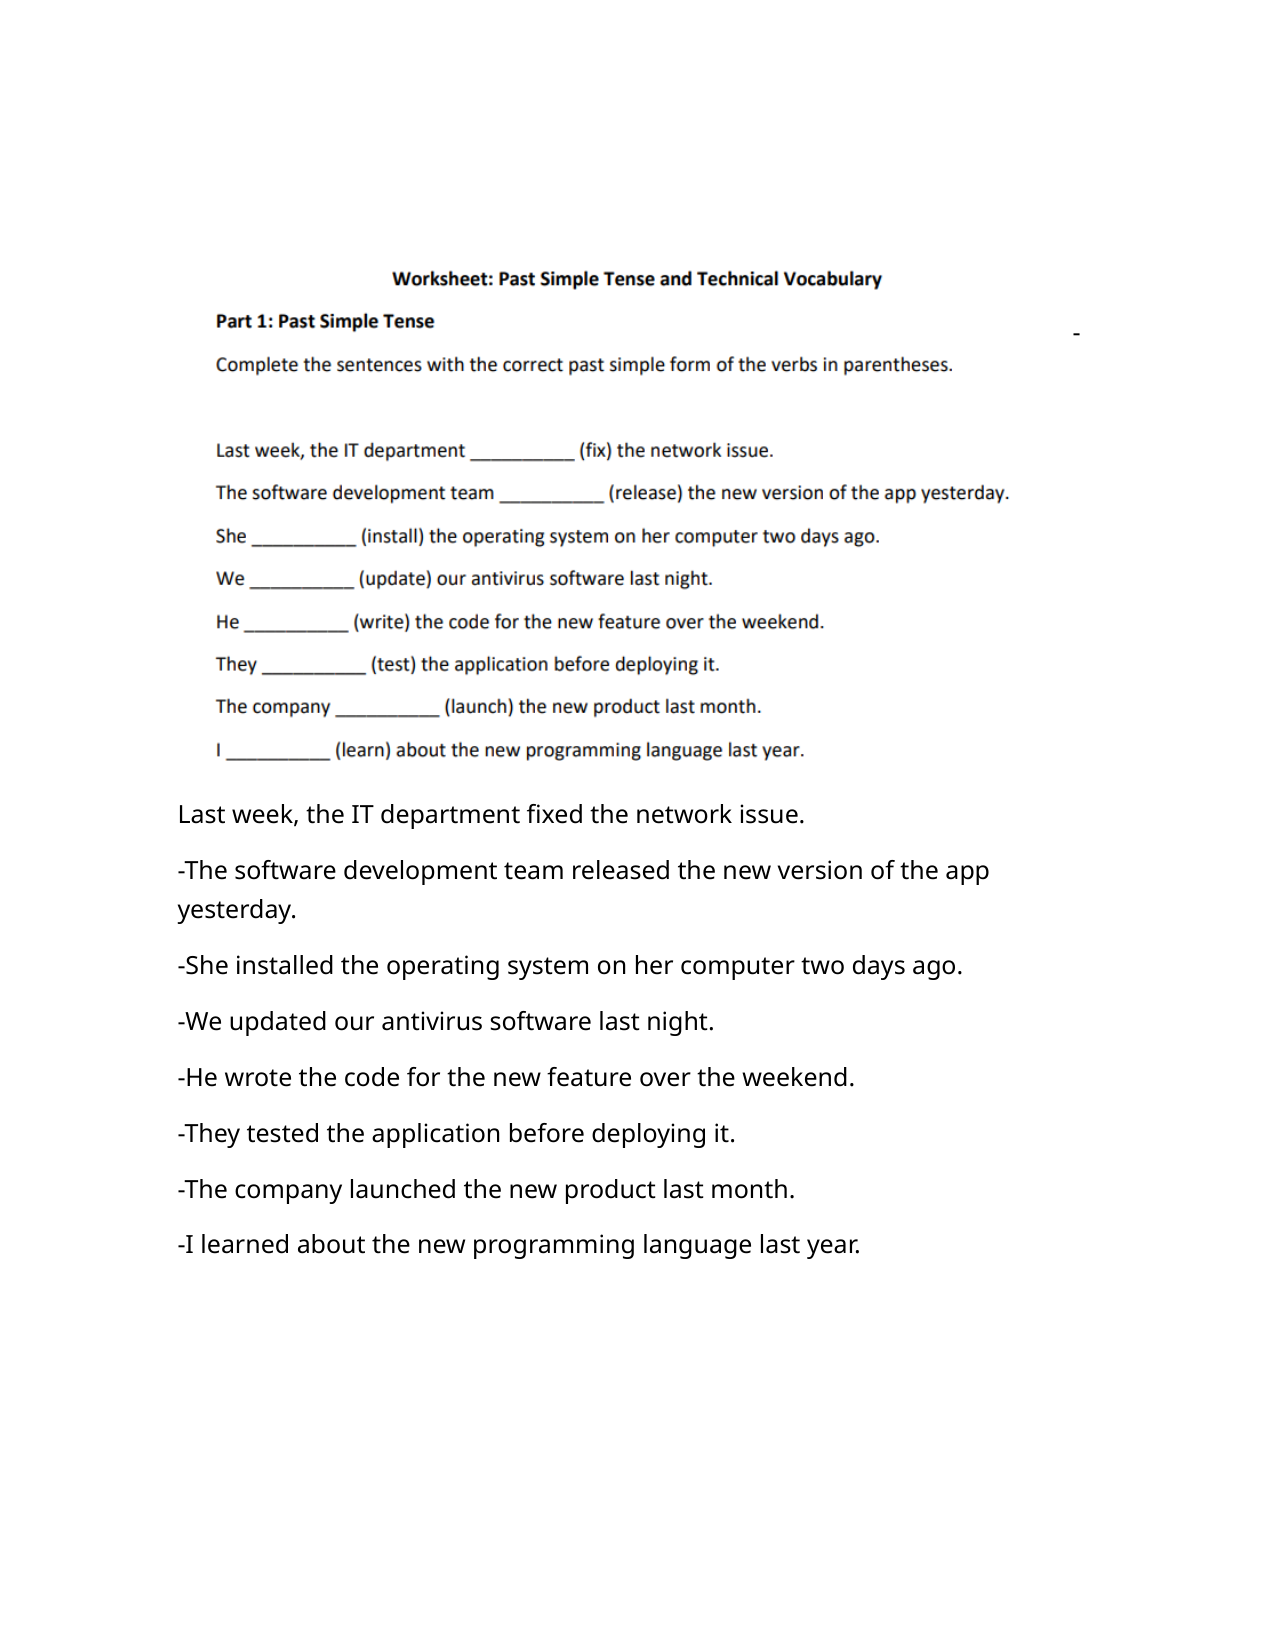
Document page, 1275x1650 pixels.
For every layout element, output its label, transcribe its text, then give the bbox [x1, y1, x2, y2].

text -He wrote the code for the new feature over the weekend. [177, 1059, 1098, 1094]
text -I learned about the new programming language last year. [177, 1227, 1098, 1261]
text -The software development team released the new version of the app yesterday. [177, 853, 1098, 926]
text -Last week, the IT department fixed the network issue. [177, 315, 1098, 831]
text -We updated our antivirus software last night. [177, 1004, 1098, 1038]
picture [134, 203, 1052, 772]
text -She installed the operating system on her computer two days ago. [177, 948, 1098, 982]
text -The company launched the new product last month. [177, 1171, 1098, 1205]
text -They tested the application before deploying it. [177, 1115, 1098, 1149]
